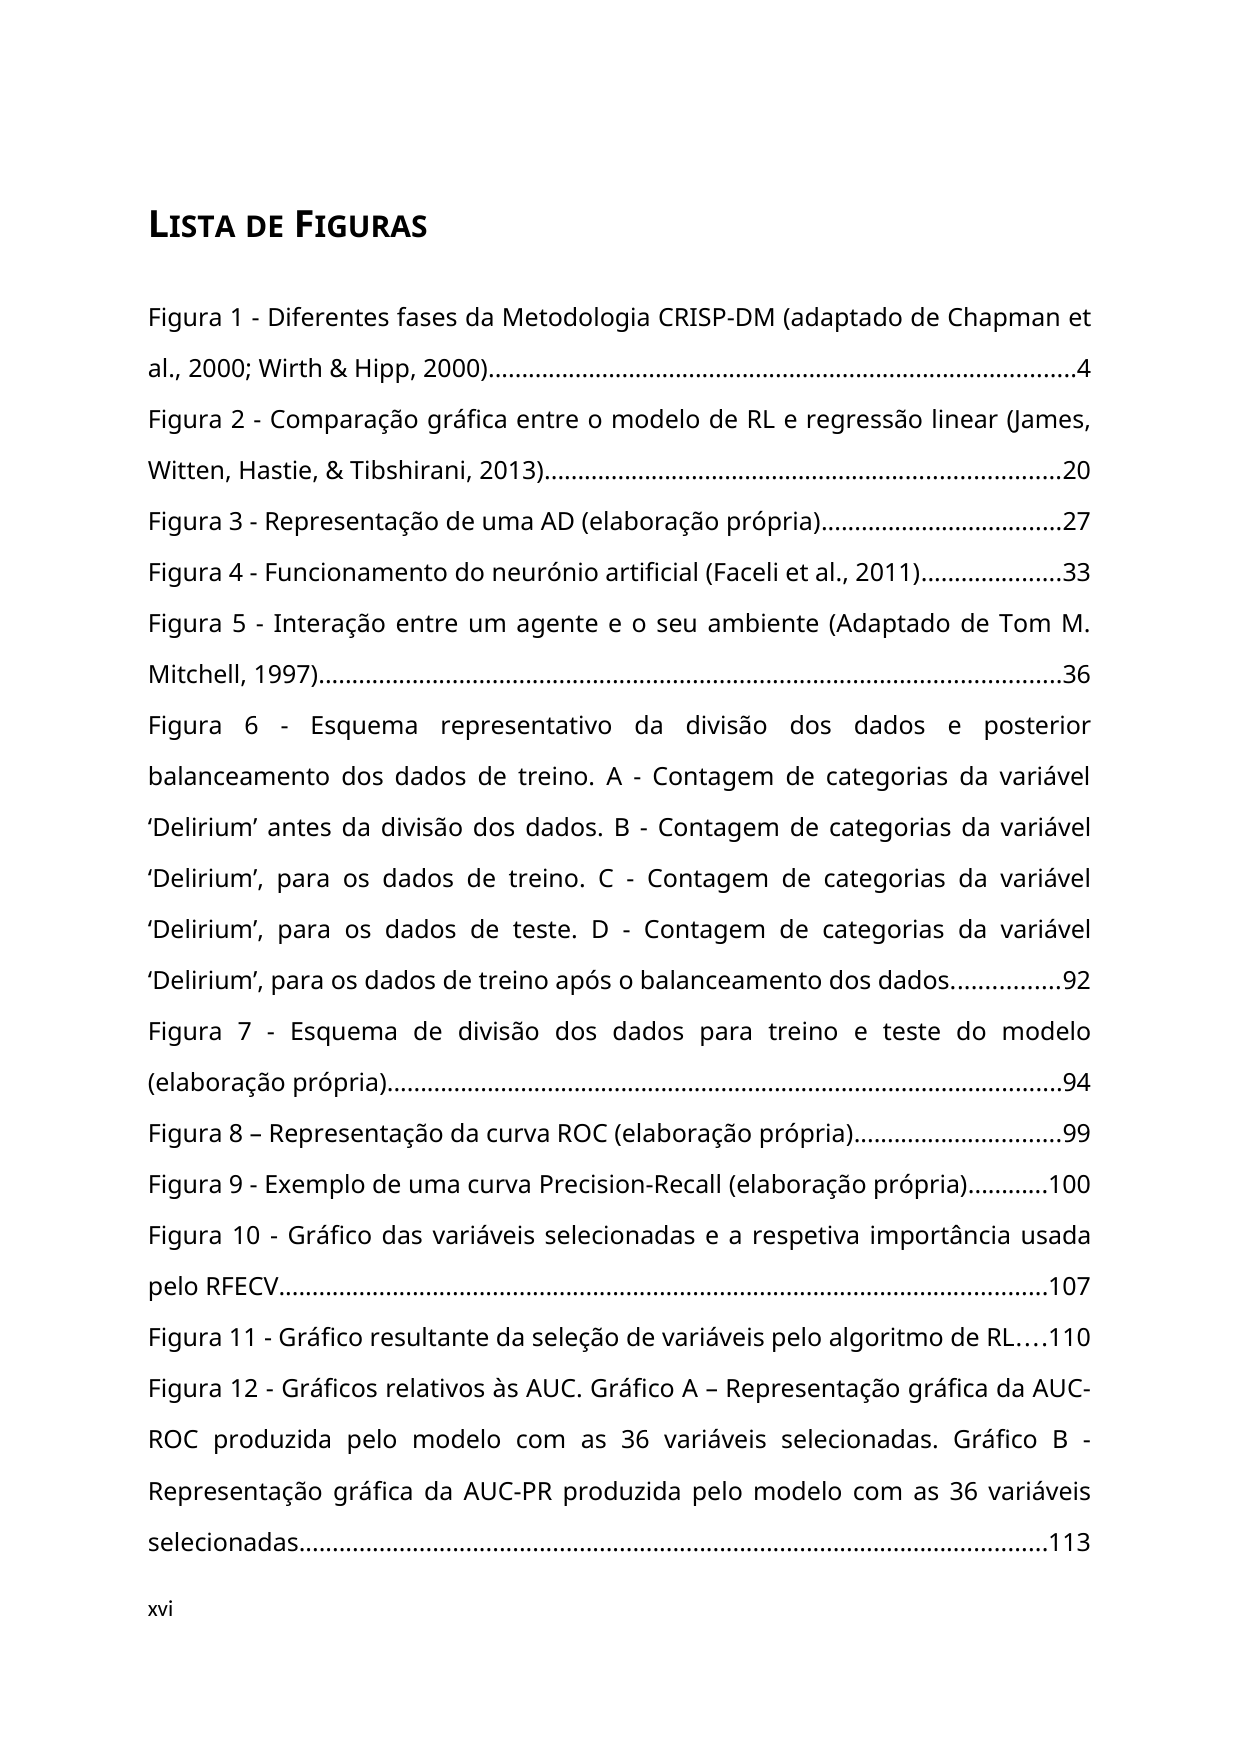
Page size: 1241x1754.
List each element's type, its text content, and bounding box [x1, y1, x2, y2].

text Figura 10 - Gráfico das variáveis selecionadas e a respetiva importância usada pelo RFECV 107 [148, 1218, 1092, 1303]
text Figura 4 - Funcionamento do neurónio artificial (Faceli et al., 2011) 33 [148, 554, 1092, 588]
text Figura 11 - Gráfico resultante da seleção de variáveis pelo algoritmo de RL 110 [148, 1320, 1092, 1354]
text Figura 7 - Esquema de divisão dos dados para treino e teste do modelo (elaboração própria) 94 [148, 1014, 1092, 1099]
subtitle Lista de Figuras [148, 198, 1092, 249]
text Figura 2 - Comparação gráfica entre o modelo de RL e regressão linear (James, Witten, Hastie, & Tibshirani, 2013) 20 [148, 401, 1092, 486]
text Figura 1 - Diferentes fases da Metodologia CRISP-DM (adaptado de Chapman et al., 2000; Wirth & Hipp, 2000) 4 [148, 299, 1092, 384]
text Figura 6 - Esquema representativo da divisão dos dados e posterior balanceamento dos dados de treino. A - Contagem de categorias da variável ‘Delirium’ antes da divisão dos dados. B - Contagem de categorias da variável ‘Delirium’, para os dados de treino. C - Contagem de categorias da variável ‘Delirium’, para os dados de teste. D - Contagem de categorias da variável ‘Delirium’, para os dados de treino após o balanceamento dos dados. 92 [148, 708, 1092, 997]
text Figura 3 - Representação de uma AD (elaboração própria) 27 [148, 503, 1092, 537]
text Figura 5 - Interação entre um agente e o seu ambiente (Adaptado de Tom M. Mitchell, 1997) 36 [148, 606, 1092, 691]
text Figura 9 - Exemplo de uma curva Precision-Recall (elaboração própria) 100 [148, 1167, 1092, 1201]
text Figura 12 - Gráficos relativos às AUC. Gráfico A – Representação gráfica da AUC-ROC produzida pelo modelo com as 36 variáveis selecionadas. Gráfico B - Representação gráfica da AUC-PR produzida pelo modelo com as 36 variáveis selecionadas 113 [148, 1371, 1092, 1558]
text Figura 8 – Representação da curva ROC (elaboração própria) 99 [148, 1116, 1092, 1150]
